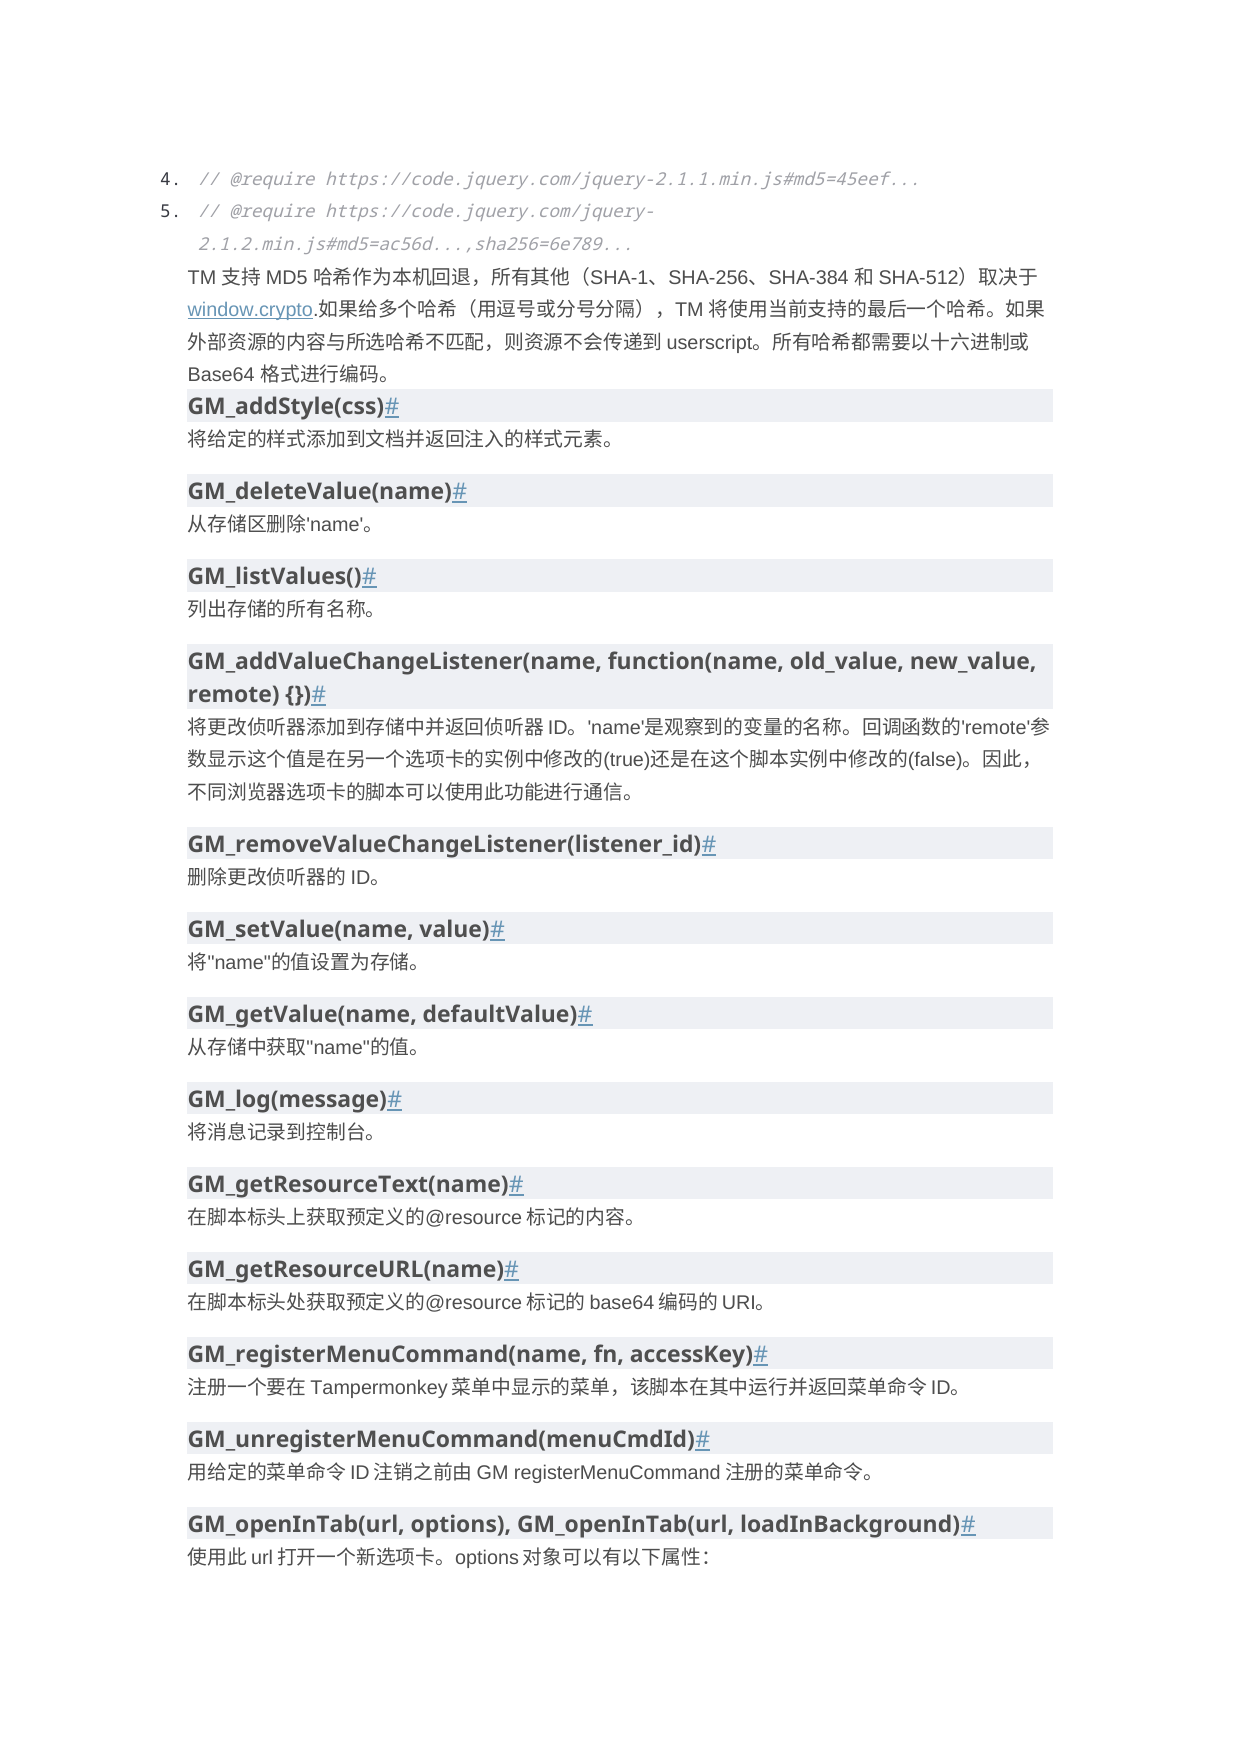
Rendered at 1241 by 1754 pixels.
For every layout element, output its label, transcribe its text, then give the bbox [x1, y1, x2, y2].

text 将"name"的值设置为存储。 [187, 944, 1053, 977]
text GM_listValues()# [187, 559, 1053, 592]
text 删除更改侦听器的 ID。 [187, 859, 1053, 892]
text GM_setValue(name, value)# [187, 912, 1053, 944]
text 使用此url打开一个新选项卡。options对象可以有以下属性： [187, 1539, 1053, 1572]
text GM_addStyle(css)# [187, 389, 1053, 422]
text GM_getResourceText(name)# [187, 1167, 1053, 1199]
text GM_deleteValue(name)# [187, 474, 1053, 507]
list // @require https://code.jquery.com/jquery-2.1.1.min.js#md5=45eef... [160, 162, 1053, 194]
text GM_openInTab(url, options), GM_openInTab(url, loadInBackground)# [187, 1507, 1053, 1539]
text GM_registerMenuCommand(name, fn, accessKey)# [187, 1337, 1053, 1369]
text GM_getResourceURL(name)# [187, 1252, 1053, 1284]
text 将消息记录到控制台。 [187, 1114, 1053, 1147]
text 从存储区删除'name'。 [187, 507, 1053, 539]
text GM_addValueChangeListener(name, function(name, old_value, new_value, remote) {})# [187, 644, 1053, 709]
text GM_removeValueChangeListener(listener_id)# [187, 827, 1053, 859]
text 将更改侦听器添加到存储中并返回侦听器ID。'name'是观察到的变量的名称。回调函数的'remote'参数显示这个值是在另一个选项卡的实例中修改的(true)还是在这个脚本实例中修改的(false)。因此，不同浏览器选项卡的脚本可以使用此功能进行通信。 [187, 709, 1053, 807]
text GM_getValue(name, defaultValue)# [187, 997, 1053, 1029]
text GM_log(message)# [187, 1082, 1053, 1114]
text 在脚本标头上获取预定义的@resource标记的内容。 [187, 1199, 1053, 1232]
text 注册一个要在Tampermonkey菜单中显示的菜单，该脚本在其中运行并返回菜单命令ID。 [187, 1369, 1053, 1402]
text 从存储中获取"name"的值。 [187, 1029, 1053, 1062]
text GM_unregisterMenuCommand(menuCmdId)# [187, 1422, 1053, 1454]
text 在脚本标头处获取预定义的@resource标记的base64编码的URI。 [187, 1284, 1053, 1317]
text 用给定的菜单命令ID注销之前由GM registerMenuCommand注册的菜单命令。 [187, 1454, 1053, 1487]
text 将给定的样式添加到文档并返回注入的样式元素。 [187, 422, 1053, 454]
text 列出存储的所有名称。 [187, 592, 1053, 624]
text TM 支持 MD5 哈希作为本机回退，所有其他（SHA-1、SHA-256、SHA-384 和 SHA-512）取决于window.crypto.如果给多个哈希（用逗号或分号分隔），TM 将使用当前支持的最后一个哈希。如果外部资源的内容与所选哈希不匹配，则资源不会传递到userscript。所有哈希都需要以十六进制或 Base64 格式进行编码。 [187, 259, 1053, 389]
list // @require https://code.jquery.com/jquery-2.1.2.min.js#md5=ac56d...,sha256=6e789... [160, 194, 1053, 259]
